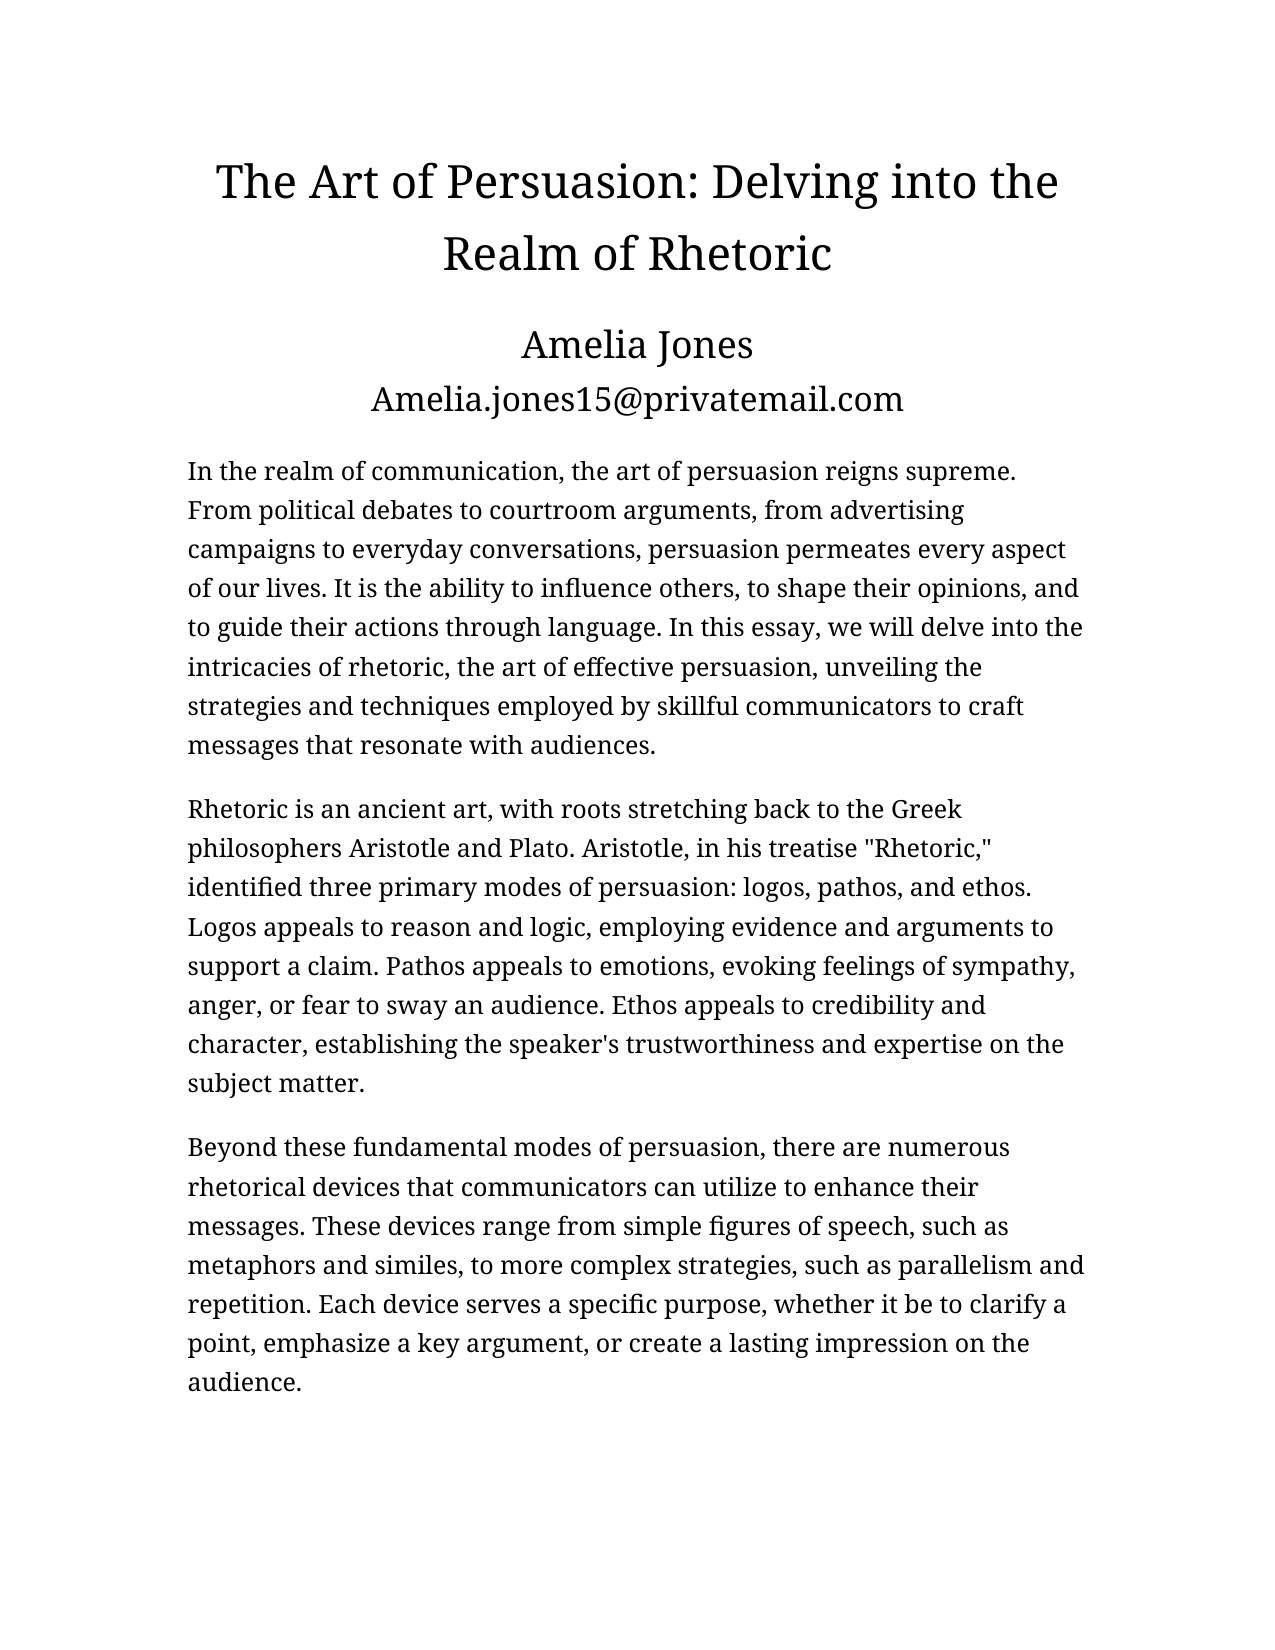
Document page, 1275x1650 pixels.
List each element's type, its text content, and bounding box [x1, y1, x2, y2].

text The Art of Persuasion: Delving into the Realm of Rhetoric [187, 150, 1087, 284]
text Beyond these fundamental modes of persuasion, there are numerous rhetorical devices that communicators can utilize to enhance their messages. These devices range from simple figures of speech, such as metaphors and similes, to more complex strategies, such as parallelism and repetition. Each device serves a specific purpose, whether it be to clarify a point, emphasize a key argument, or create a lasting impression on the audience. [187, 1130, 1087, 1399]
text Amelia Jones Amelia.jones15@privatemail.com [187, 318, 1087, 422]
text In the realm of communication, the art of persuasion reigns supreme. From political debates to courtroom arguments, from advertising campaigns to everyday conversations, persuasion permeates every aspect of our lives. It is the ability to influence others, to shape their opinions, and to guide their actions through language. In this essay, we will delve into the intricacies of rhetoric, the art of effective persuasion, unveiling the strategies and techniques employed by skillful communicators to craft messages that resonate with audiences. [187, 453, 1087, 762]
text Rhetoric is an ancient art, with roots stretching back to the Greek philosophers Aristotle and Plato. Aristotle, in his treatise "Rhetoric," identified three primary modes of persuasion: logos, pathos, and ethos. Logos appeals to reason and logic, employing evidence and arguments to support a claim. Pathos appeals to emotions, evoking feelings of sympathy, anger, or fear to sway an audience. Ethos appeals to credibility and character, establishing the speaker's trustworthiness and expertise on the subject matter. [187, 792, 1087, 1100]
